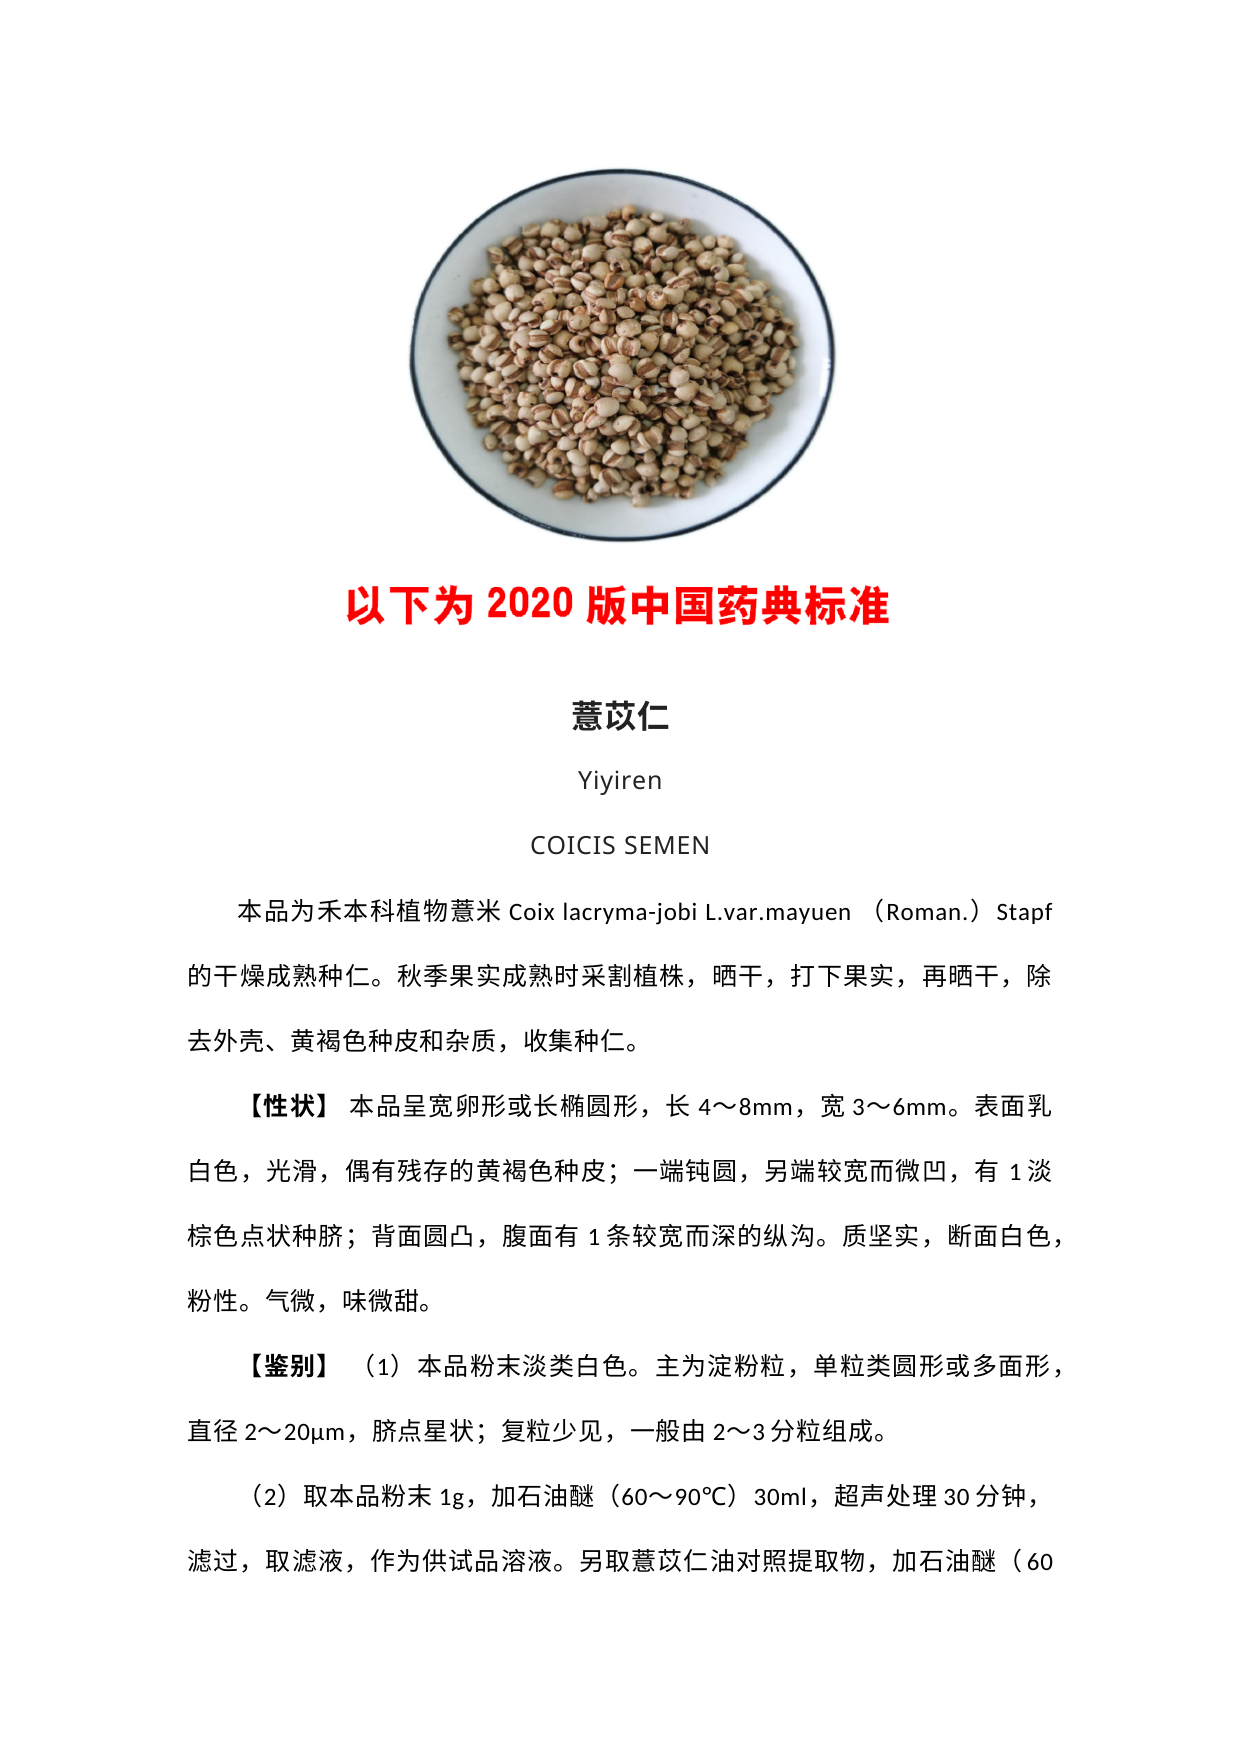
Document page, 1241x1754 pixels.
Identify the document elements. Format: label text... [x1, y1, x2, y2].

text 【性状】 本品呈宽卵形或长椭圆形，长4～8mm，宽3～6mm。表面乳白色，光滑，偶有残存的黄褐色种皮；一端钝圆，另端较宽而微凹，有1淡棕色点状种脐；背面圆凸，腹面有1条较宽而深的纵沟。质坚实，断面白色，粉性。气微，味微甜。 [187, 1072, 1053, 1332]
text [187, 1462, 1053, 1592]
picture [323, 162, 917, 551]
text 【鉴别】 （1）本品粉末淡类白色。主为淀粉粒，单粒类圆形或多面形，直径2～20μm，脐点星状；复粒少见，一般由2～3分粒组成。 [187, 1332, 1053, 1462]
subtitle 薏苡仁 [187, 682, 1053, 747]
picture [210, 552, 1030, 654]
text 本品为禾本科植物薏米Coix lacryma-jobi L.var.mayuen （Roman.）Stapf的干燥成熟种仁。秋季果实成熟时采割植株，晒干，打下果实，再晒干，除去外壳、黄褐色种皮和杂质，收集种仁。 [187, 877, 1053, 1072]
text Yiyiren [187, 747, 1053, 812]
text COICIS SEMEN [187, 812, 1053, 877]
